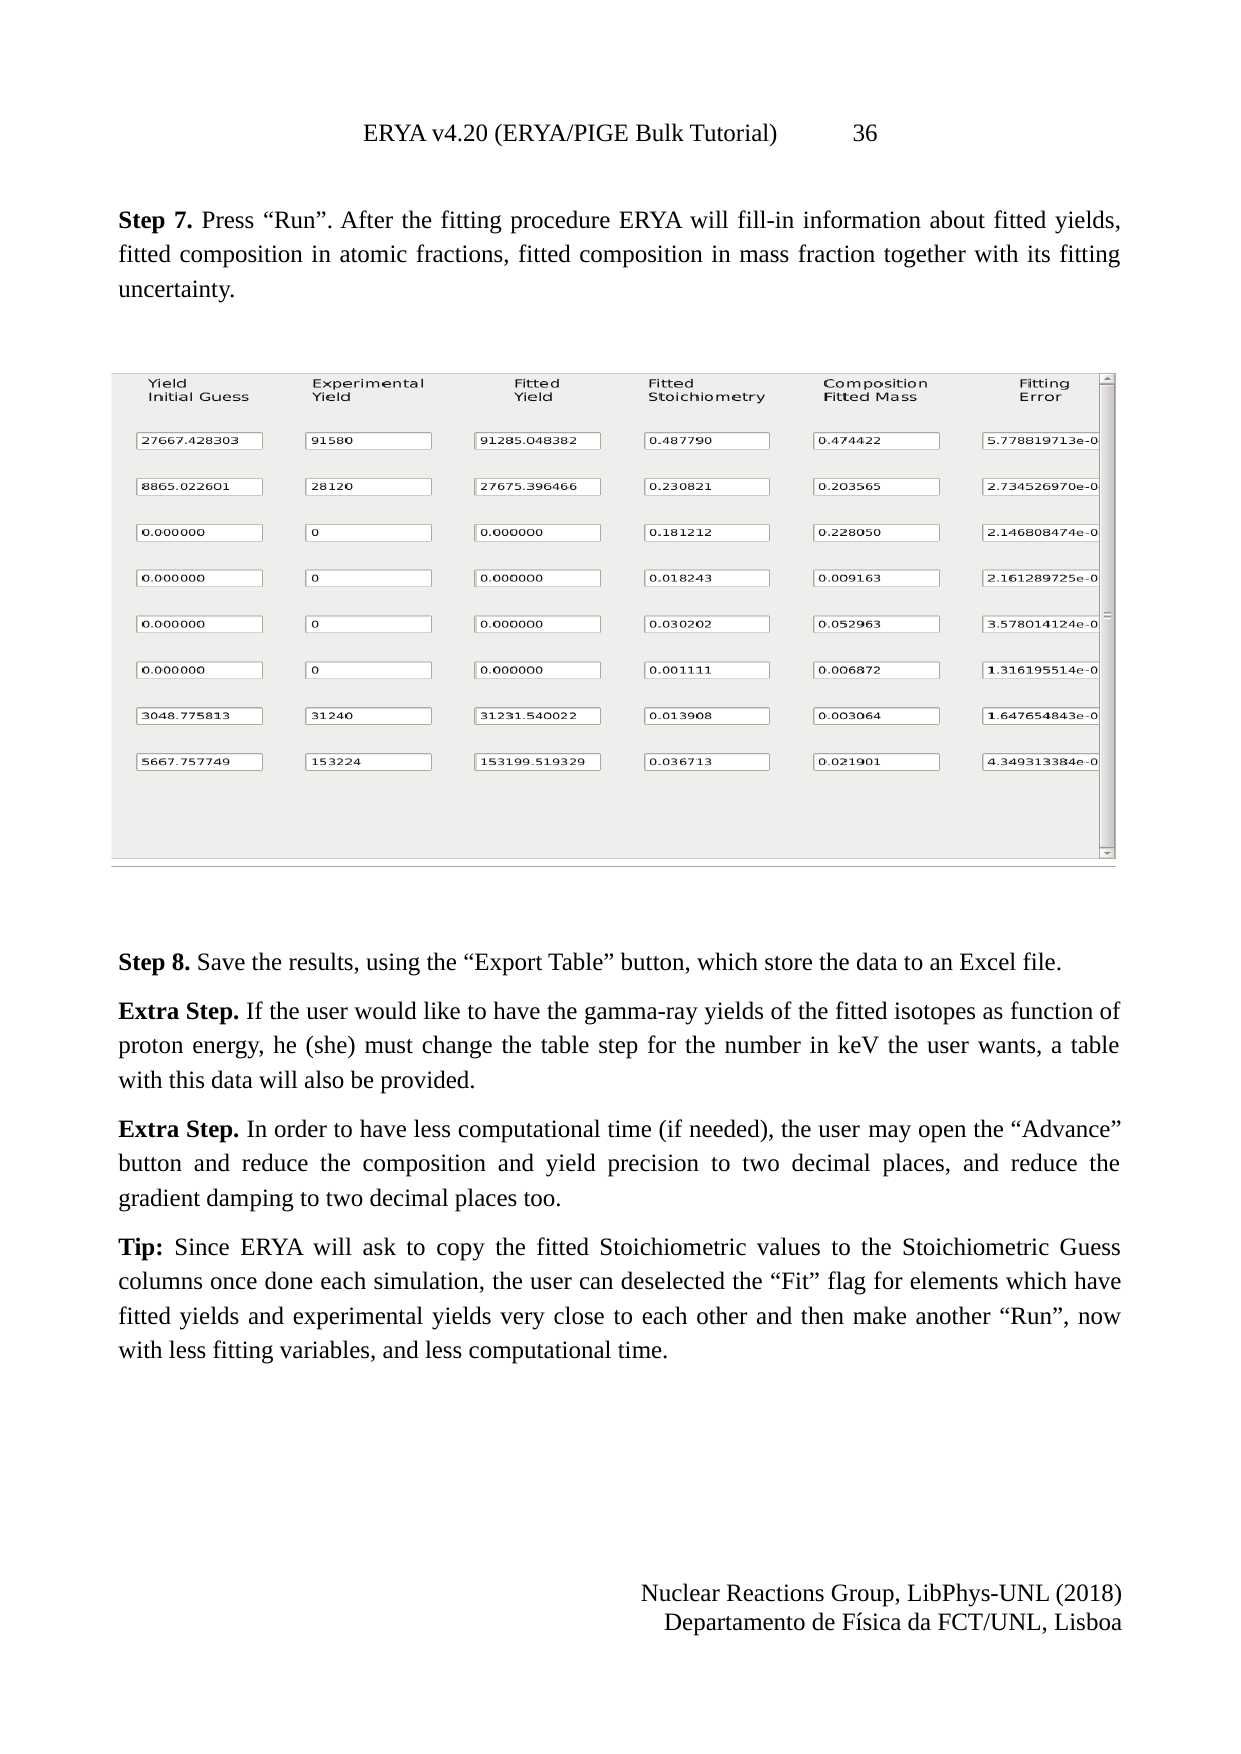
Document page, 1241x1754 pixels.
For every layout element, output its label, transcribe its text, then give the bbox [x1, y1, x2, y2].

text Step 7. Press “Run”. After the fitting procedure ERYA will fill-in information about fitted yields, fitted composition in atomic fractions, fitted composition in mass fraction together with its fitting uncertainty. [118, 205, 1122, 303]
text Extra Step. In order to have less computational time (if needed), the user may open the “Advance” button and reduce the composition and yield precision to two decimal places, and reduce the gradient damping to two decimal places too. [118, 1114, 1122, 1211]
text Step 8. Save the results, using the “Export Table” button, which store the data to an Excel file. [118, 947, 1122, 975]
picture [111, 351, 1122, 872]
text Extra Step. If the user would like to have the gamma-ray yields of the fitted isotopes as function of proton energy, he (she) must change the table step for the number in keV the user wants, a table with this data will also be provided. [118, 996, 1122, 1093]
text Tip: Since ERYA will ask to copy the fitted Stoichiometric values to the Stoichiometric Guess columns once done each simulation, the user can deselected the “Fit” flag for elements which have fitted yields and experimental yields very close to each other and then make another “Run”, now with less fitting variables, and less computational time. [118, 1232, 1122, 1364]
